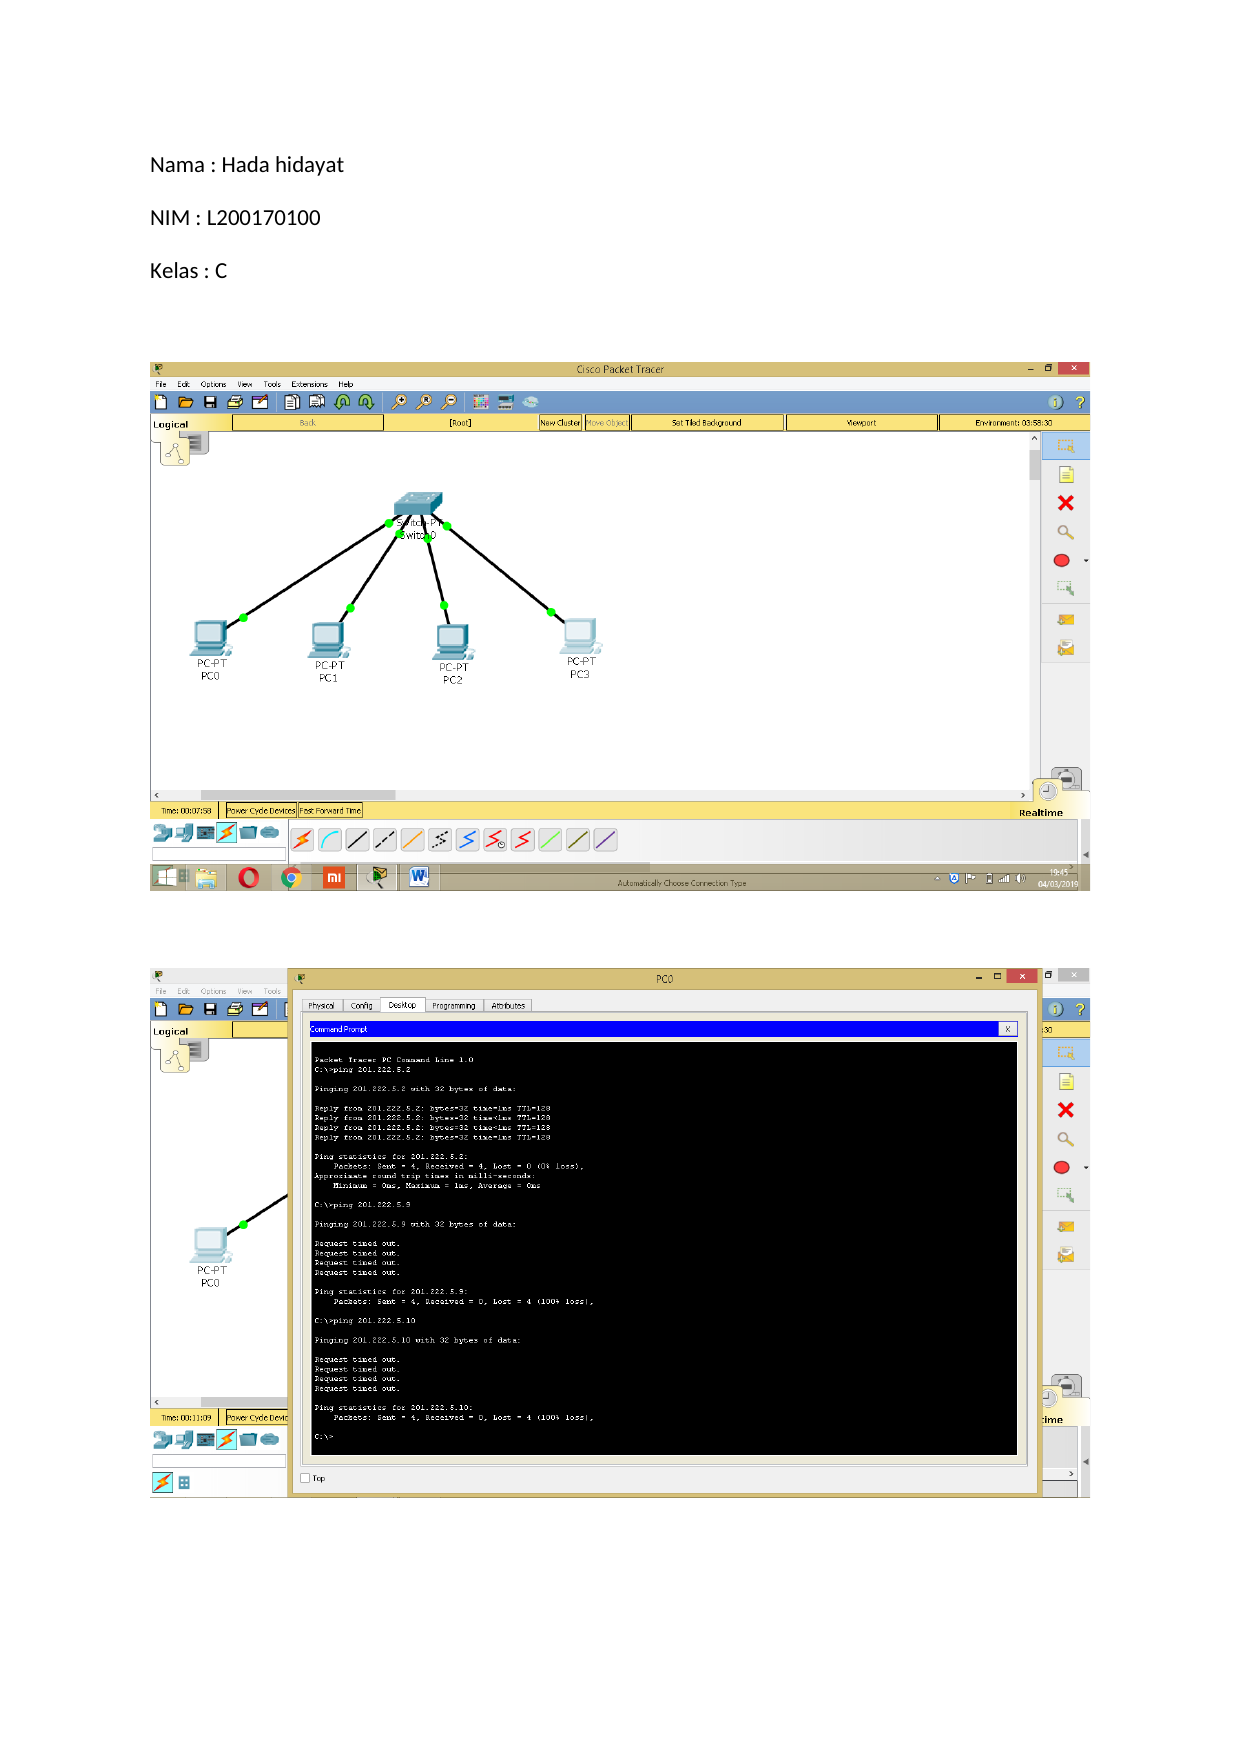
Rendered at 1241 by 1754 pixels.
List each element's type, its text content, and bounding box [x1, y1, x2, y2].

text Nama : Hada hidayat [150, 150, 1090, 178]
text Kelas : C [150, 256, 1090, 284]
picture [150, 968, 1091, 1498]
text NIM : L200170100 [150, 203, 1090, 231]
picture [150, 362, 1091, 891]
